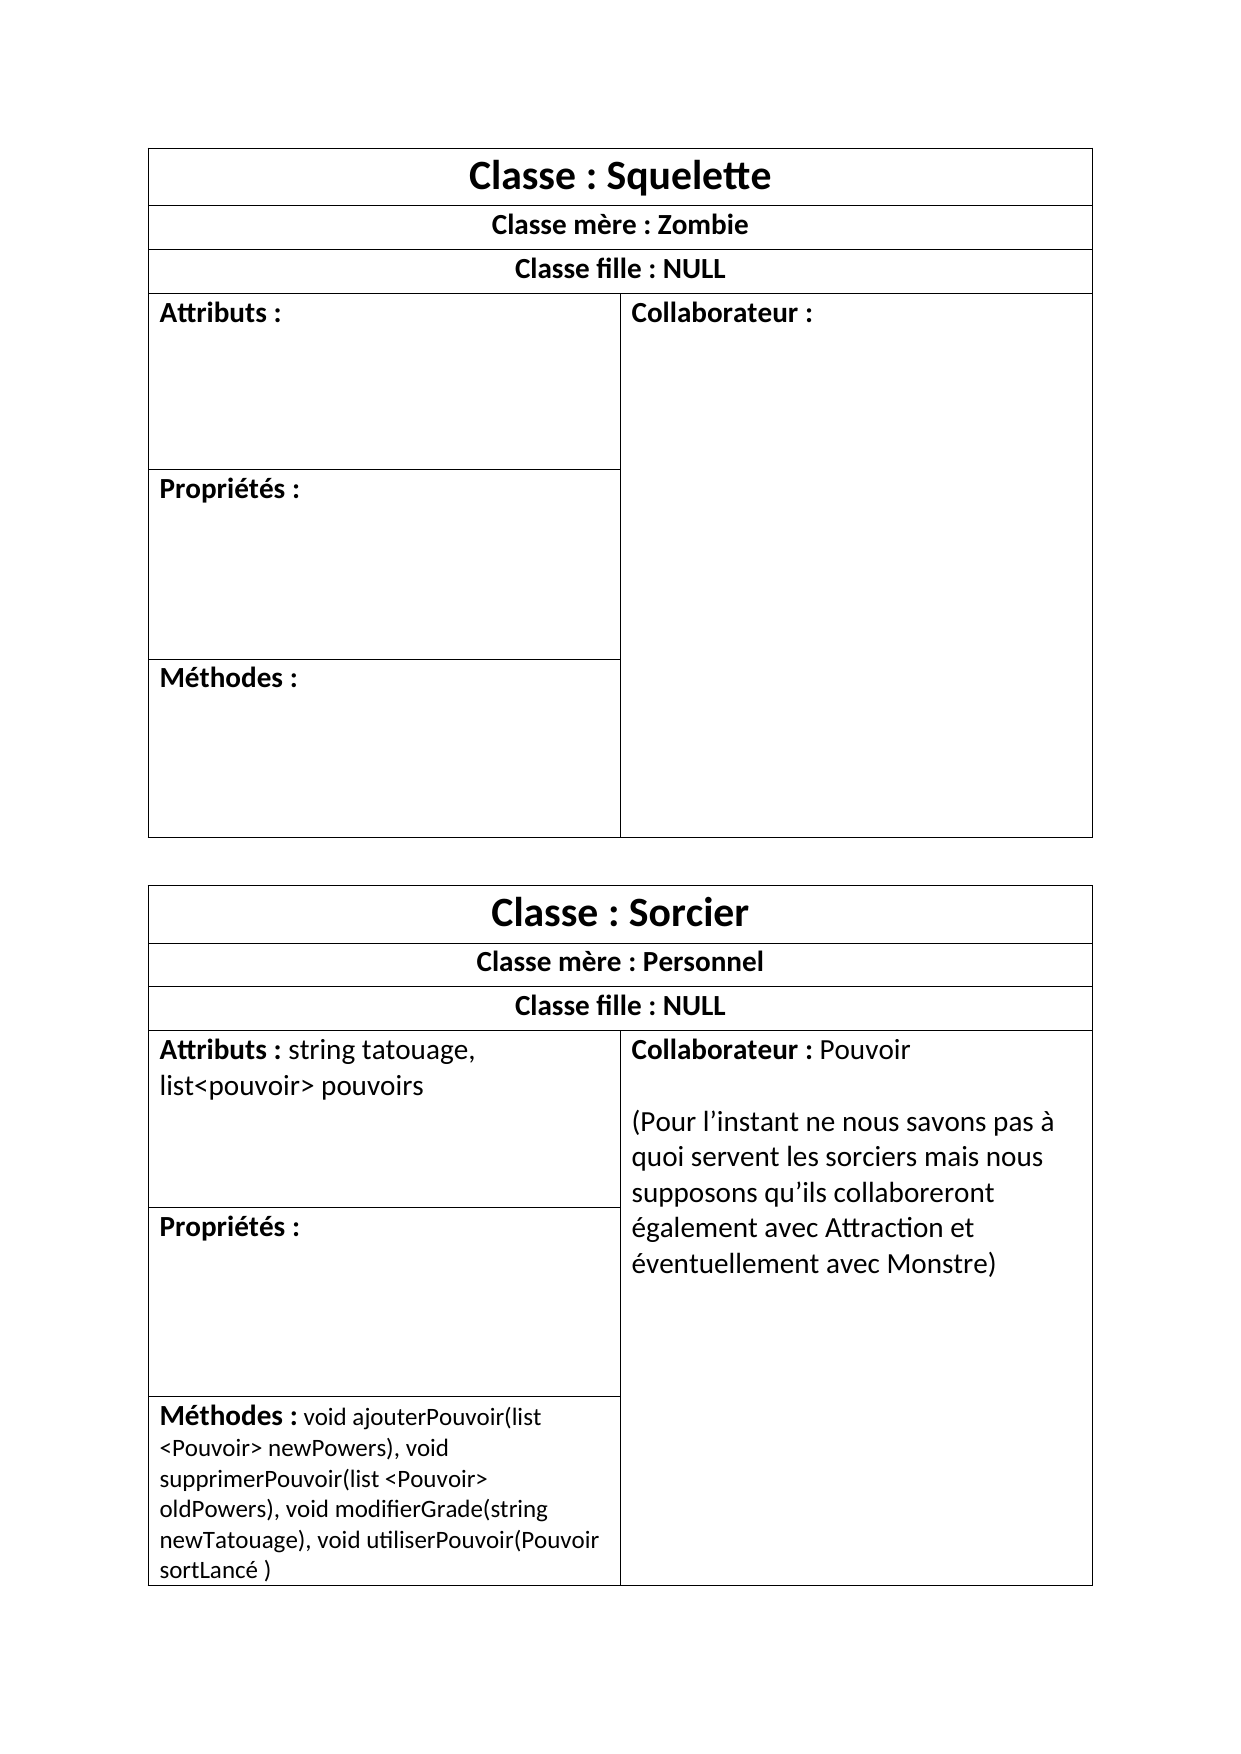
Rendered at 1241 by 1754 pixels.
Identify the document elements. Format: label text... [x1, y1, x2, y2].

table_cell Classe fille : NULL [149, 987, 1092, 1030]
table_cell Classe : Squelette [149, 149, 1092, 205]
table_cell Attributs : [149, 294, 620, 469]
table_cell Méthodes : [149, 660, 620, 837]
table_cell Attributs : string tatouage, list<pouvoir> pouvoirs [149, 1031, 620, 1207]
table_cell Propriétés : [149, 470, 620, 658]
table_cell Classe mère : Personnel [149, 944, 1092, 986]
table_header Classe : Sorcier [149, 886, 1092, 942]
table_cell Collaborateur : Pouvoir (Pour l’instant ne nous savons pas à quoi servent les sorciers mais nous supposons qu’ils collaboreront également avec Attraction et éventuellement avec Monstre) [621, 1031, 1092, 1585]
table_cell Collaborateur : [621, 294, 1092, 837]
table_cell Méthodes : void ajouterPouvoir(list <Pouvoir> newPowers), void supprimerPouvoir(list <Pouvoir> oldPowers), void modifierGrade(string newTatouage), void utiliserPouvoir(Pouvoir sortLancé ) [149, 1397, 620, 1585]
table_cell Propriétés : [149, 1208, 620, 1396]
table_cell Classe mère : Zombie [149, 206, 1092, 249]
table_cell Classe fille : NULL [149, 250, 1092, 293]
